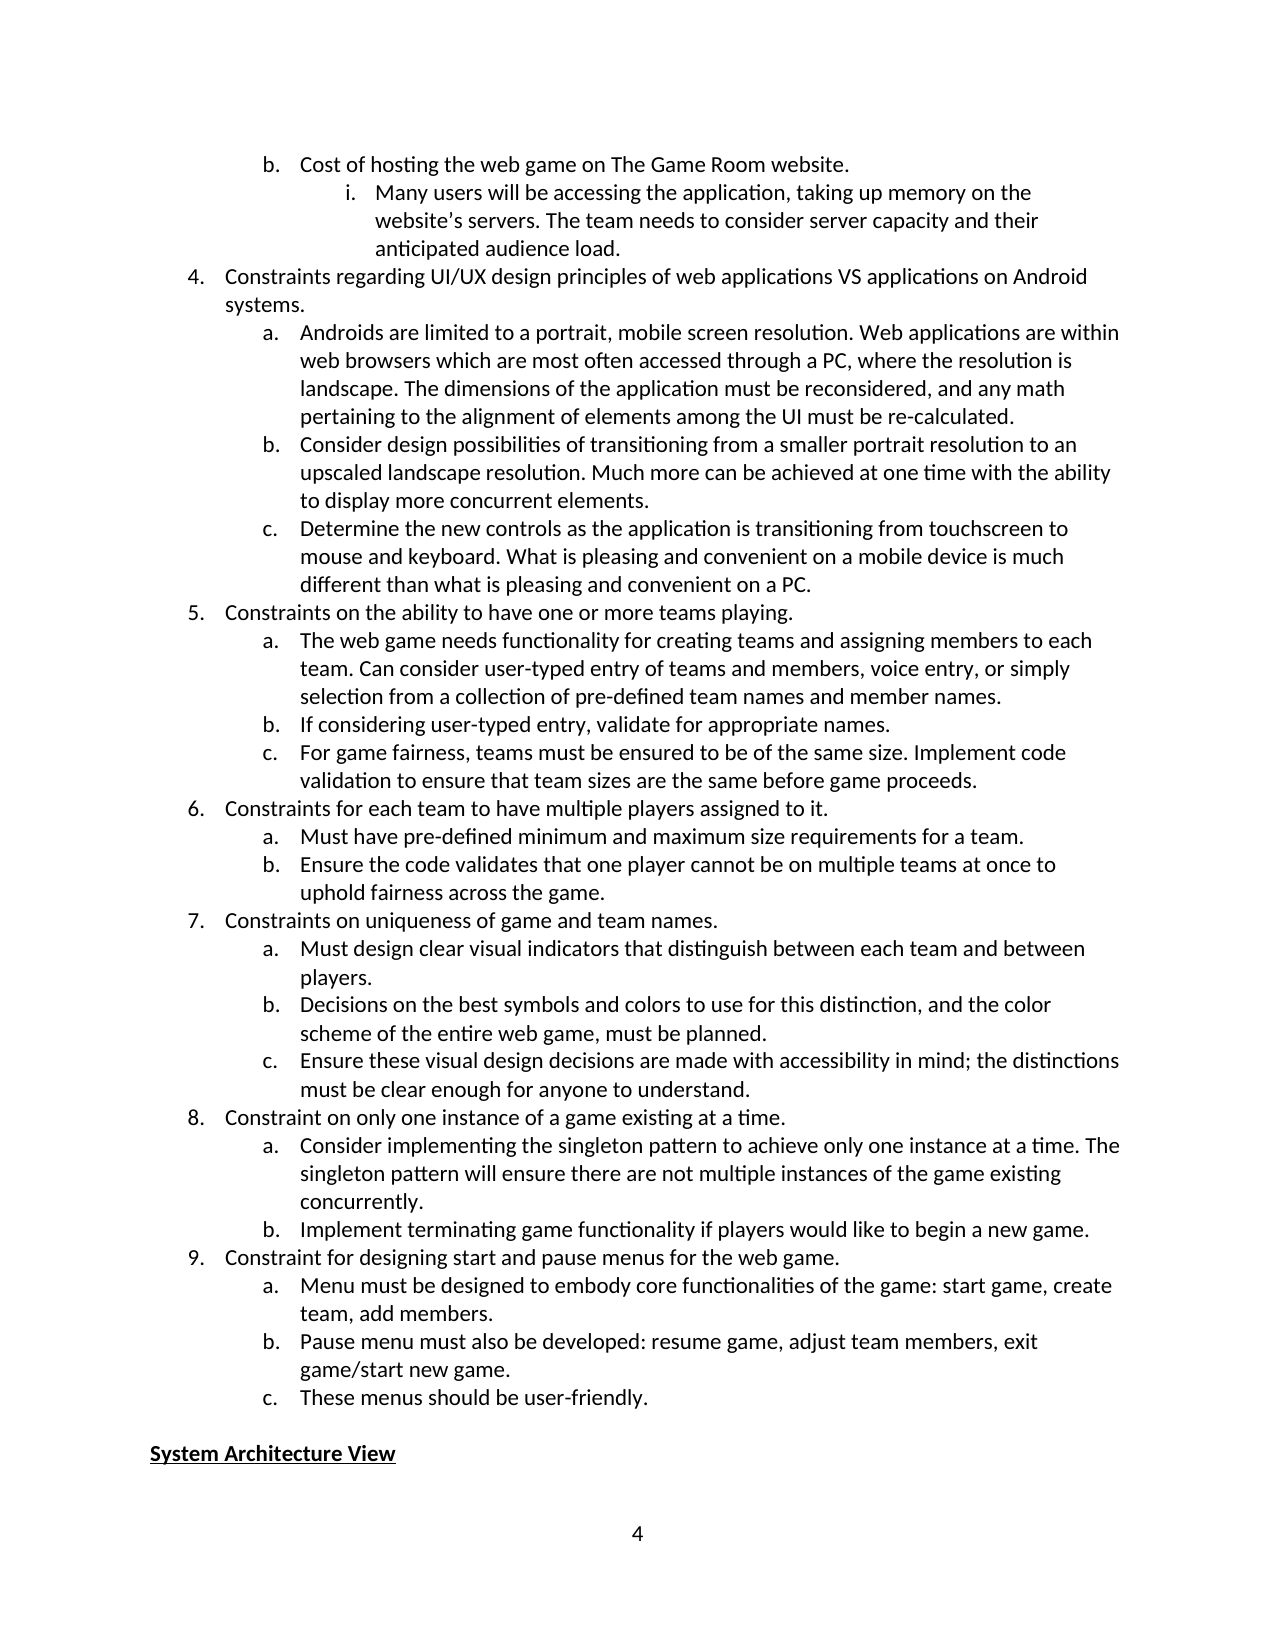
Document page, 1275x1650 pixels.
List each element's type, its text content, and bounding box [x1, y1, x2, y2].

list For game fairness, teams must be ensured to be of the same size. Implement code validation to ensure that team sizes are the same before game proceeds. [262, 738, 1125, 794]
list Constraints regarding UI/UX design principles of web applications VS applications on Android systems. [187, 262, 1125, 318]
list Ensure the code validates that one player cannot be on multiple teams at once to uphold fairness across the game. [262, 851, 1125, 907]
list Implement terminating game functionality if players would like to begin a new game. [262, 1215, 1125, 1243]
list Constraint on only one instance of a game existing at a time. [187, 1103, 1125, 1131]
list Ensure these visual design decisions are made with accessibility in mind; the distinctions must be clear enough for anyone to understand. [262, 1047, 1125, 1103]
list Menu must be designed to embody core functionalities of the game: start game, create team, add members. [262, 1271, 1125, 1327]
list Must have pre-defined minimum and maximum size requirements for a team. [262, 822, 1125, 851]
subtitle System Architecture View [150, 1439, 1125, 1467]
list These menus should be user-friendly. [262, 1383, 1125, 1411]
list Androids are limited to a portrait, mobile screen resolution. Web applications are within web browsers which are most often accessed through a PC, where the resolution is landscape. The dimensions of the application must be reconsidered, and any math pertaining to the alignment of elements among the UI must be re-calculated. [262, 318, 1125, 430]
list Cost of hosting the web game on The Game Room website. [262, 150, 1125, 178]
list Decisions on the best symbols and colors to use for this distinction, and the color scheme of the entire web game, must be planned. [262, 991, 1125, 1047]
list The web game needs functionality for creating teams and assigning members to each team. Can consider user-typed entry of teams and members, voice entry, or simply selection from a collection of pre-defined team names and member names. [262, 626, 1125, 710]
list Constraints on the ability to have one or more teams playing. [187, 598, 1125, 626]
list Consider design possibilities of transitioning from a smaller portrait resolution to an upscaled landscape resolution. Much more can be achieved at one time with the ability to display more concurrent elements. [262, 430, 1125, 514]
list Constraints on uniqueness of game and team names. [187, 907, 1125, 934]
list Determine the new controls as the application is transitioning from touchscreen to mouse and keyboard. What is pleasing and convenient on a mobile device is much different than what is pleasing and convenient on a PC. [262, 514, 1125, 598]
list Must design clear visual indicators that distinguish between each team and between players. [262, 934, 1125, 991]
list If considering user-typed entry, validate for appropriate names. [262, 710, 1125, 738]
list Consider implementing the singleton pattern to achieve only one instance at a time. The singleton pattern will ensure there are not multiple instances of the game existing concurrently. [262, 1131, 1125, 1215]
list Many users will be accessing the application, taking up memory on the website’s servers. The team needs to consider server capacity and their anticipated audience load. [356, 178, 1125, 262]
list Pause menu must also be developed: resume game, adjust team members, exit game/start new game. [262, 1327, 1125, 1383]
list Constraints for each team to have multiple players assigned to it. [187, 794, 1125, 822]
list Constraint for designing start and pause menus for the web game. [187, 1243, 1125, 1271]
